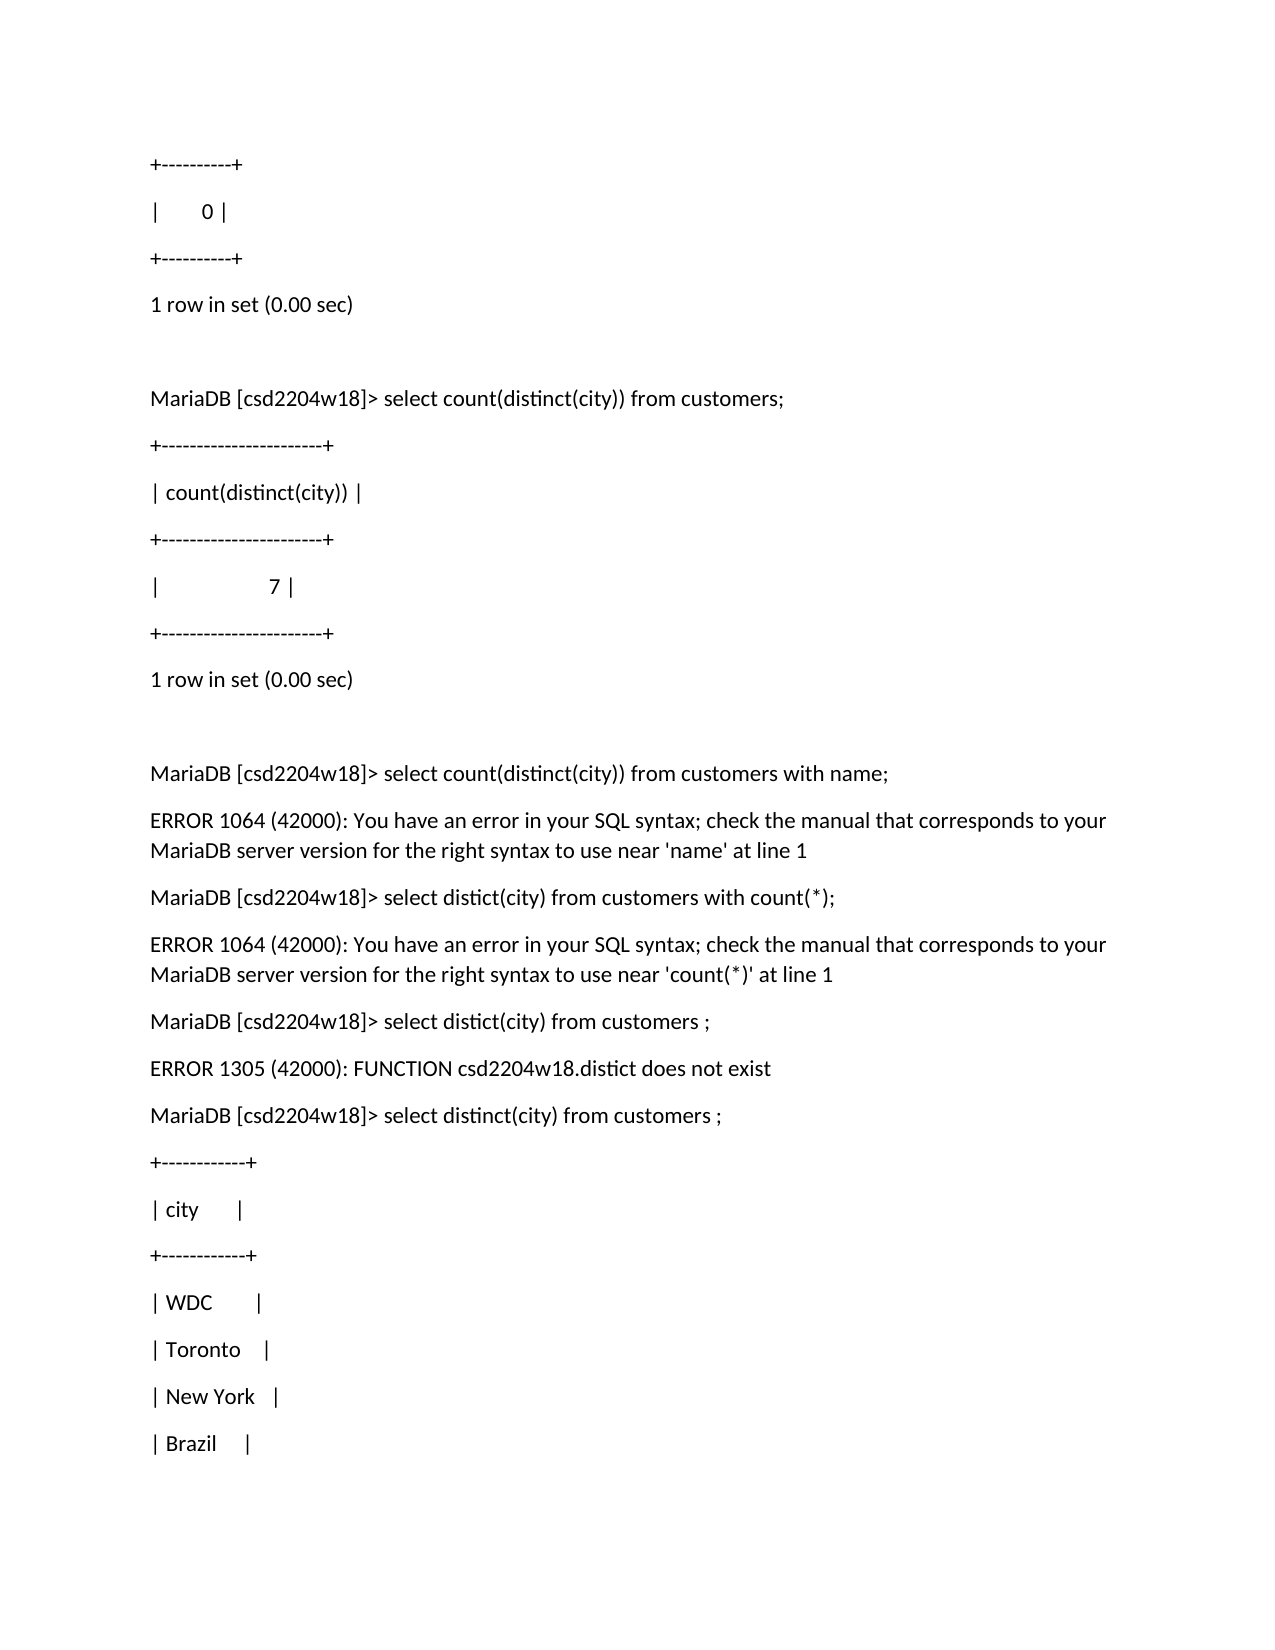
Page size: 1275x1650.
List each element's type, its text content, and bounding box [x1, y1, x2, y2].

text +-----------------------+ [150, 431, 1125, 459]
text | WDC | [150, 1288, 1125, 1317]
text | Toronto | [150, 1335, 1125, 1363]
text | New York | [150, 1382, 1125, 1410]
text 1 row in set (0.00 sec) [150, 666, 1125, 694]
text | count(distinct(city)) | [150, 478, 1125, 506]
text +----------+ [150, 150, 1125, 178]
text MariaDB [csd2204w18]> select distict(city) from customers with count(*); [150, 883, 1125, 911]
text ERROR 1064 (42000): You have an error in your SQL syntax; check the manual that corresponds to your MariaDB server version for the right syntax to use near 'name' at line 1 [150, 806, 1125, 864]
text +-----------------------+ [150, 619, 1125, 647]
text ERROR 1064 (42000): You have an error in your SQL syntax; check the manual that corresponds to your MariaDB server version for the right syntax to use near 'count(*)' at line 1 [150, 930, 1125, 988]
text | 7 | [150, 572, 1125, 600]
text MariaDB [csd2204w18]> select distict(city) from customers ; [150, 1007, 1125, 1035]
text 1 row in set (0.00 sec) [150, 291, 1125, 319]
text | 0 | [150, 197, 1125, 225]
text MariaDB [csd2204w18]> select distinct(city) from customers ; [150, 1101, 1125, 1129]
text +-----------------------+ [150, 525, 1125, 553]
text MariaDB [csd2204w18]> select count(distinct(city)) from customers with name; [150, 759, 1125, 787]
text +----------+ [150, 244, 1125, 272]
text ERROR 1305 (42000): FUNCTION csd2204w18.distict does not exist [150, 1054, 1125, 1082]
text | Brazil | [150, 1429, 1125, 1457]
text | city | [150, 1195, 1125, 1223]
text MariaDB [csd2204w18]> select count(distinct(city)) from customers; [150, 384, 1125, 412]
text +------------+ [150, 1242, 1125, 1270]
text +------------+ [150, 1148, 1125, 1176]
